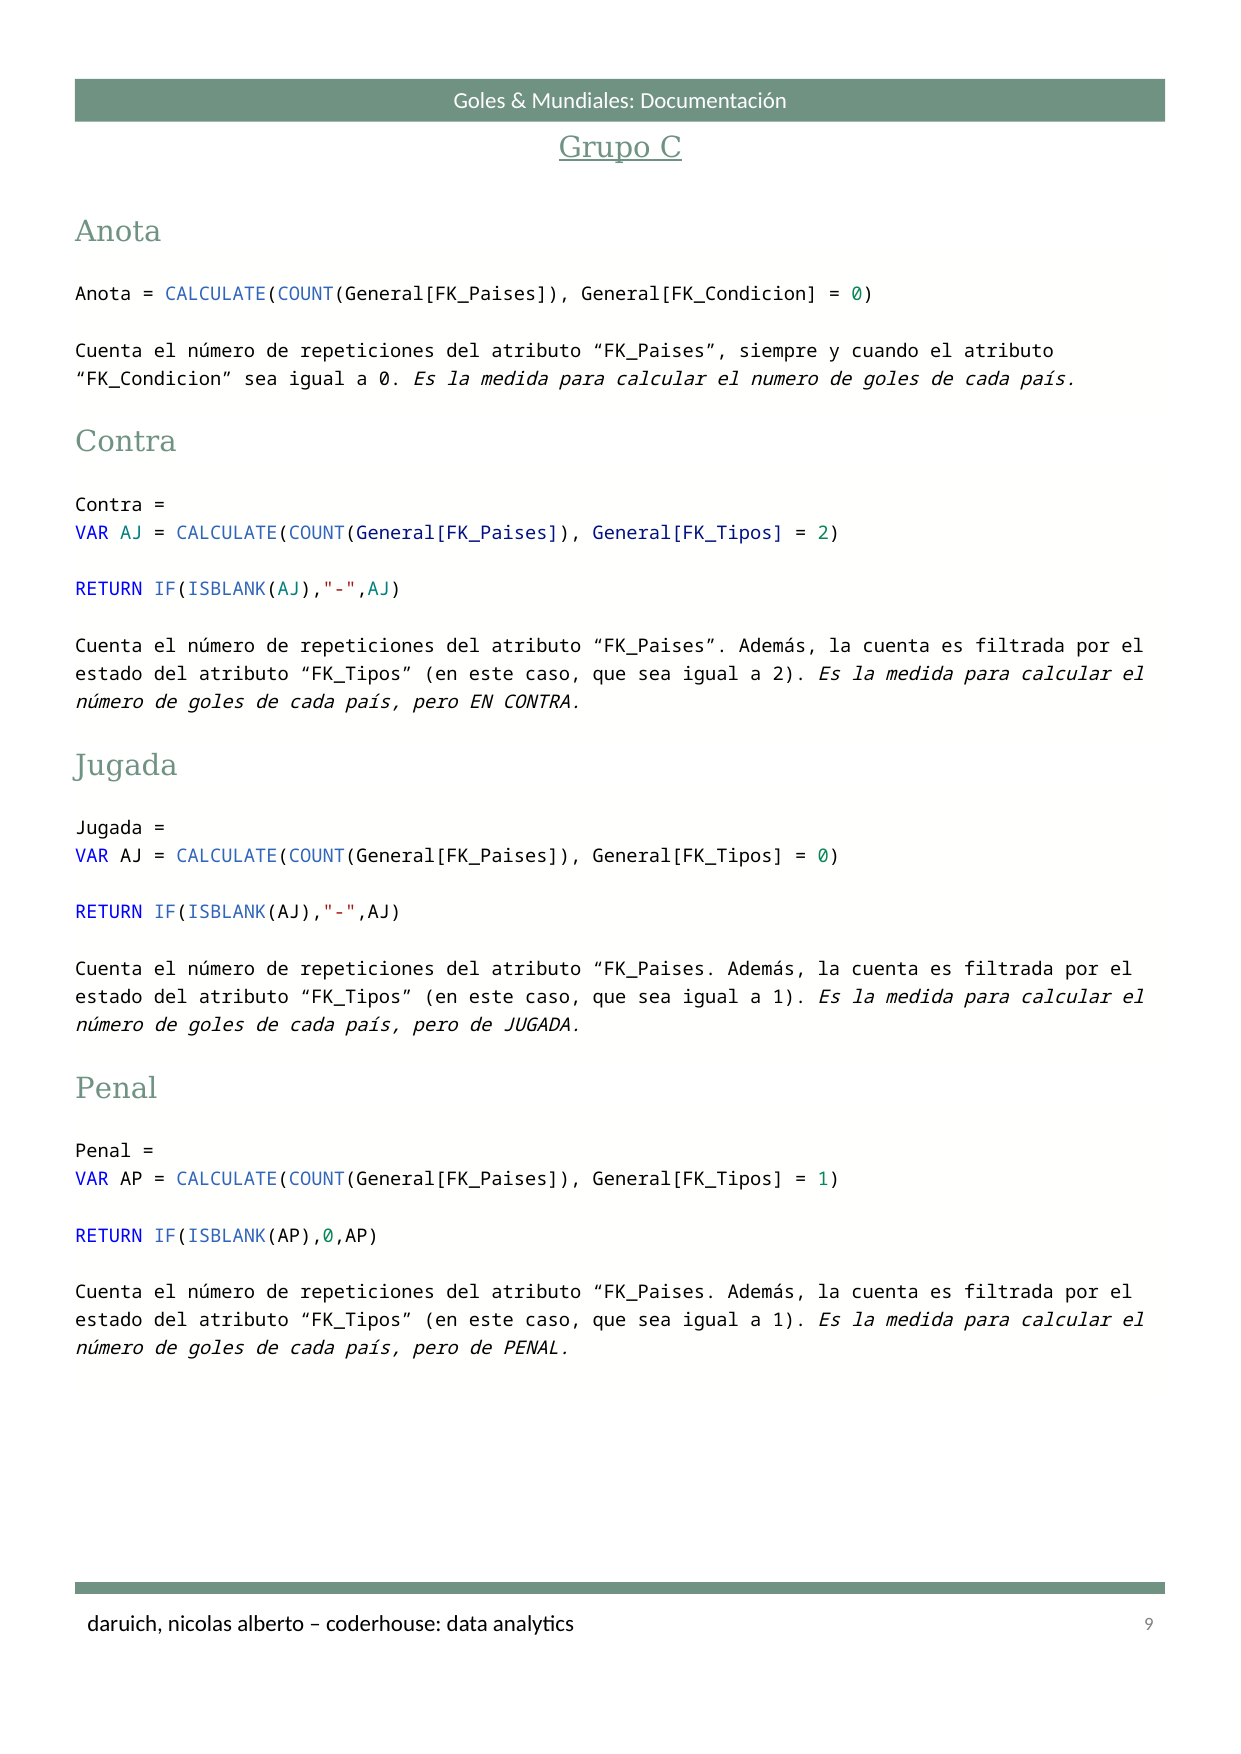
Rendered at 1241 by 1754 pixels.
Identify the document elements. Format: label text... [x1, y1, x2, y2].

text Cuenta el número de repeticiones del atributo “FK_Paises”. Además, la cuenta es filtrada por el estado del atributo “FK_Tipos” (en este caso, que sea igual a 2). Es la medida para calcular el número de goles de cada país, pero EN CONTRA. [75, 629, 1165, 714]
text Cuenta el número de repeticiones del atributo “FK_Paises”, siempre y cuando el atributo “FK_Condicion” sea igual a 0. Es la medida para calcular el numero de goles de cada país. [75, 334, 1165, 391]
subtitle Grupo C [75, 122, 1165, 163]
subtitle Jugada [75, 746, 1165, 781]
text Penal = [75, 1135, 1165, 1163]
subtitle Anota [75, 212, 1165, 247]
subtitle Contra [75, 423, 1165, 458]
text Anota = CALCULATE(COUNT(General[FK_Paises]), General[FK_Condicion] = 0) [75, 278, 1165, 306]
text Cuenta el número de repeticiones del atributo “FK_Paises. Además, la cuenta es filtrada por el estado del atributo “FK_Tipos” (en este caso, que sea igual a 1). Es la medida para calcular el número de goles de cada país, pero de JUGADA. [75, 952, 1165, 1037]
text VAR AJ = CALCULATE(COUNT(General[FK_Paises]), General[FK_Tipos] = 2) [75, 517, 1165, 545]
text RETURN IF(ISBLANK(AP),0,AP) [75, 1219, 1165, 1247]
text Cuenta el número de repeticiones del atributo “FK_Paises. Además, la cuenta es filtrada por el estado del atributo “FK_Tipos” (en este caso, que sea igual a 1). Es la medida para calcular el número de goles de cada país, pero de PENAL. [75, 1276, 1165, 1360]
text RETURN IF(ISBLANK(AJ),"-",AJ) [75, 573, 1165, 601]
text Contra = [75, 489, 1165, 517]
text VAR AJ = CALCULATE(COUNT(General[FK_Paises]), General[FK_Tipos] = 0) [75, 840, 1165, 868]
text RETURN IF(ISBLANK(AJ),"-",AJ) [75, 896, 1165, 924]
text VAR AP = CALCULATE(COUNT(General[FK_Paises]), General[FK_Tipos] = 1) [75, 1163, 1165, 1191]
text Jugada = [75, 812, 1165, 840]
subtitle Penal [75, 1069, 1165, 1104]
